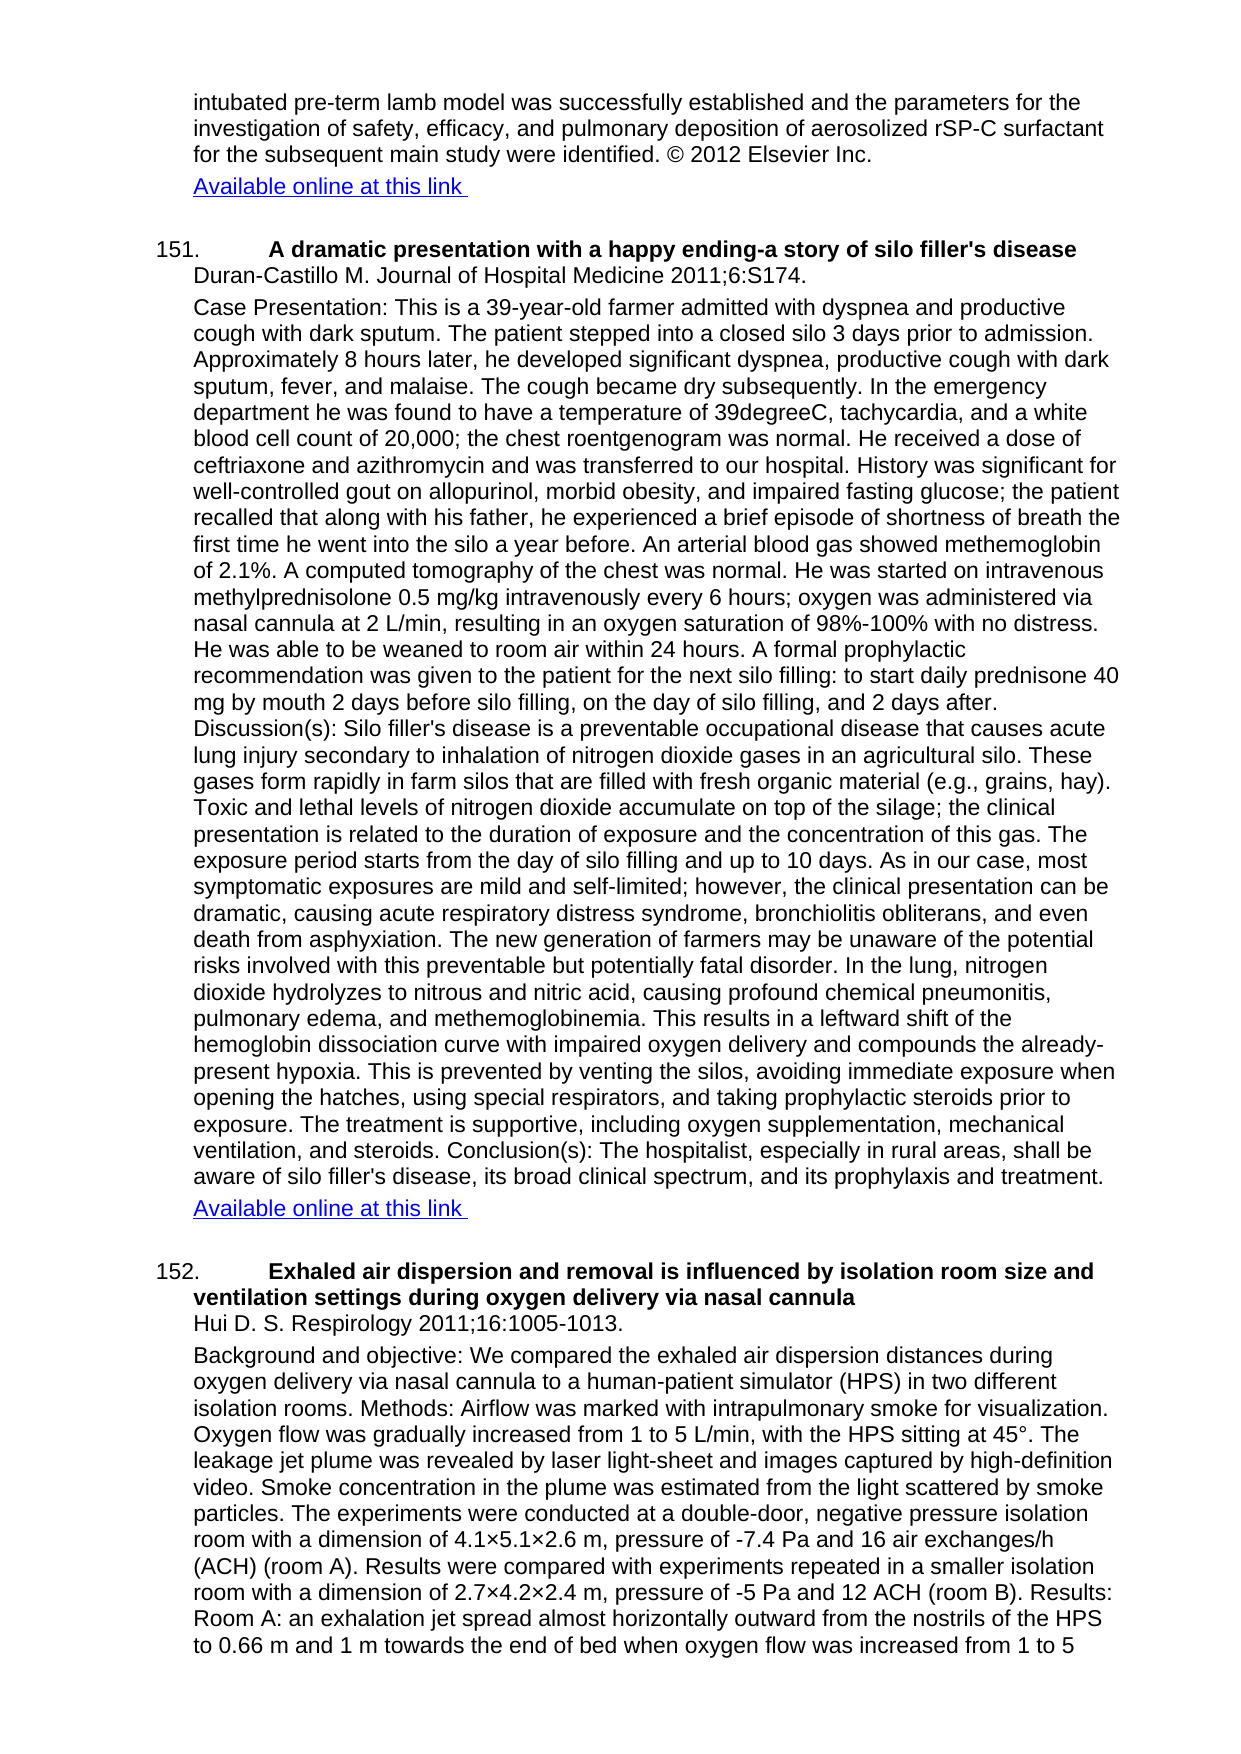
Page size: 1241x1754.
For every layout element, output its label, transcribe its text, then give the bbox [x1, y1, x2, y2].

list Exhaled air dispersion and removal is influenced by isolation room size and ventilation settings during oxygen delivery via nasal cannula Hui D. S. Respirology 2011;16:1005-1013. [156, 1258, 1122, 1337]
text Available online at this link [193, 1195, 1122, 1221]
text Case Presentation: This is a 39-year-old farmer admitted with dyspnea and productive cough with dark sputum. The patient stepped into a closed silo 3 days prior to admission. Approximately 8 hours later, he developed significant dyspnea, productive cough with dark sputum, fever, and malaise. The cough became dry subsequently. In the emergency department he was found to have a temperature of 39degreeC, tachycardia, and a white blood cell count of 20,000; the chest roentgenogram was normal. He received a dose of ceftriaxone and azithromycin and was transferred to our hospital. History was significant for well-controlled gout on allopurinol, morbid obesity, and impaired fasting glucose; the patient recalled that along with his father, he experienced a brief episode of shortness of breath the first time he went into the silo a year before. An arterial blood gas showed methemoglobin of 2.1%. A computed tomography of the chest was normal. He was started on intravenous methylprednisolone 0.5 mg/kg intravenously every 6 hours; oxygen was administered via nasal cannula at 2 L/min, resulting in an oxygen saturation of 98%-100% with no distress. He was able to be weaned to room air within 24 hours. A formal prophylactic recommendation was given to the patient for the next silo filling: to start daily prednisone 40 mg by mouth 2 days before silo filling, on the day of silo filling, and 2 days after. Discussion(s): Silo filler's disease is a preventable occupational disease that causes acute lung injury secondary to inhalation of nitrogen dioxide gases in an agricultural silo. These gases form rapidly in farm silos that are filled with fresh organic material (e.g., grains, hay). Toxic and lethal levels of nitrogen dioxide accumulate on top of the silage; the clinical presentation is related to the duration of exposure and the concentration of this gas. The exposure period starts from the day of silo filling and up to 10 days. As in our case, most symptomatic exposures are mild and self-limited; however, the clinical presentation can be dramatic, causing acute respiratory distress syndrome, bronchiolitis obliterans, and even death from asphyxiation. The new generation of farmers may be unaware of the potential risks involved with this preventable but potentially fatal disorder. In the lung, nitrogen dioxide hydrolyzes to nitrous and nitric acid, causing profound chemical pneumonitis, pulmonary edema, and methemoglobinemia. This results in a leftward shift of the hemoglobin dissociation curve with impaired oxygen delivery and compounds the already-present hypoxia. This is prevented by venting the silos, avoiding immediate exposure when opening the hatches, using special respirators, and taking prophylactic steroids prior to exposure. The treatment is supportive, including oxygen supplementation, mechanical ventilation, and steroids. Conclusion(s): The hospitalist, especially in rural areas, shall be aware of silo filler's disease, its broad clinical spectrum, and its prophylaxis and treatment. [193, 293, 1122, 1189]
text Available online at this link [193, 173, 1122, 199]
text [193, 89, 1122, 168]
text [193, 1342, 1122, 1658]
list A dramatic presentation with a happy ending-a story of silo filler's disease Duran-Castillo M. Journal of Hospital Medicine 2011;6:S174. [156, 236, 1122, 288]
